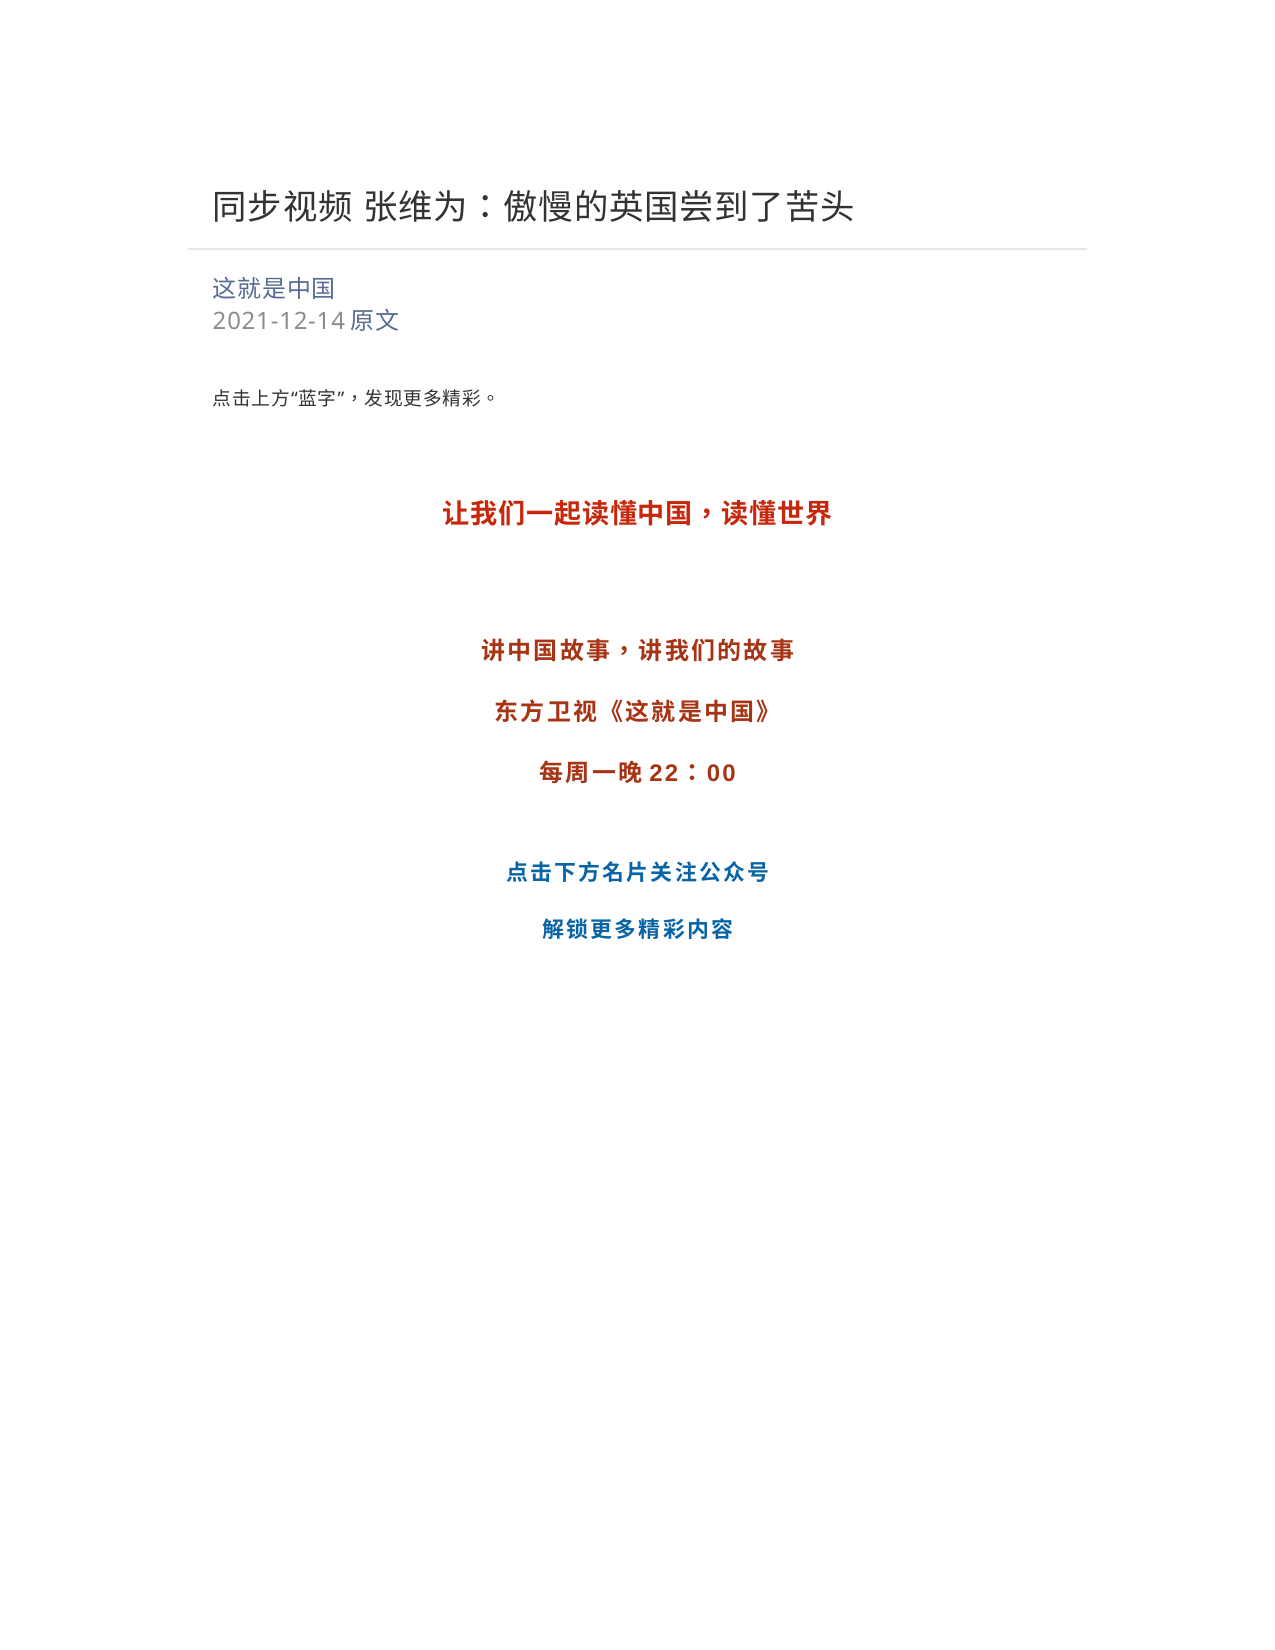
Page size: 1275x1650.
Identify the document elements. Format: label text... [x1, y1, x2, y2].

text 解锁更多精彩内容 [212, 894, 1062, 944]
text 让我们一起读懂中国，读懂世界 [212, 491, 1062, 531]
text 点击上方“蓝字”，发现更多精彩。 [212, 371, 1062, 411]
list 这就是中国 [212, 272, 1062, 304]
text 东方卫视《这就是中国》 [212, 674, 1062, 728]
text 点击下方名片关注公众号 [212, 836, 1062, 886]
title 同步视频 张维为：傲慢的英国尝到了苦头 [187, 150, 1087, 250]
text 2021-12-14原文 [212, 304, 1062, 337]
text 讲中国故事，讲我们的故事 [212, 614, 1062, 667]
text 每周一晚22：00 [212, 736, 1062, 789]
